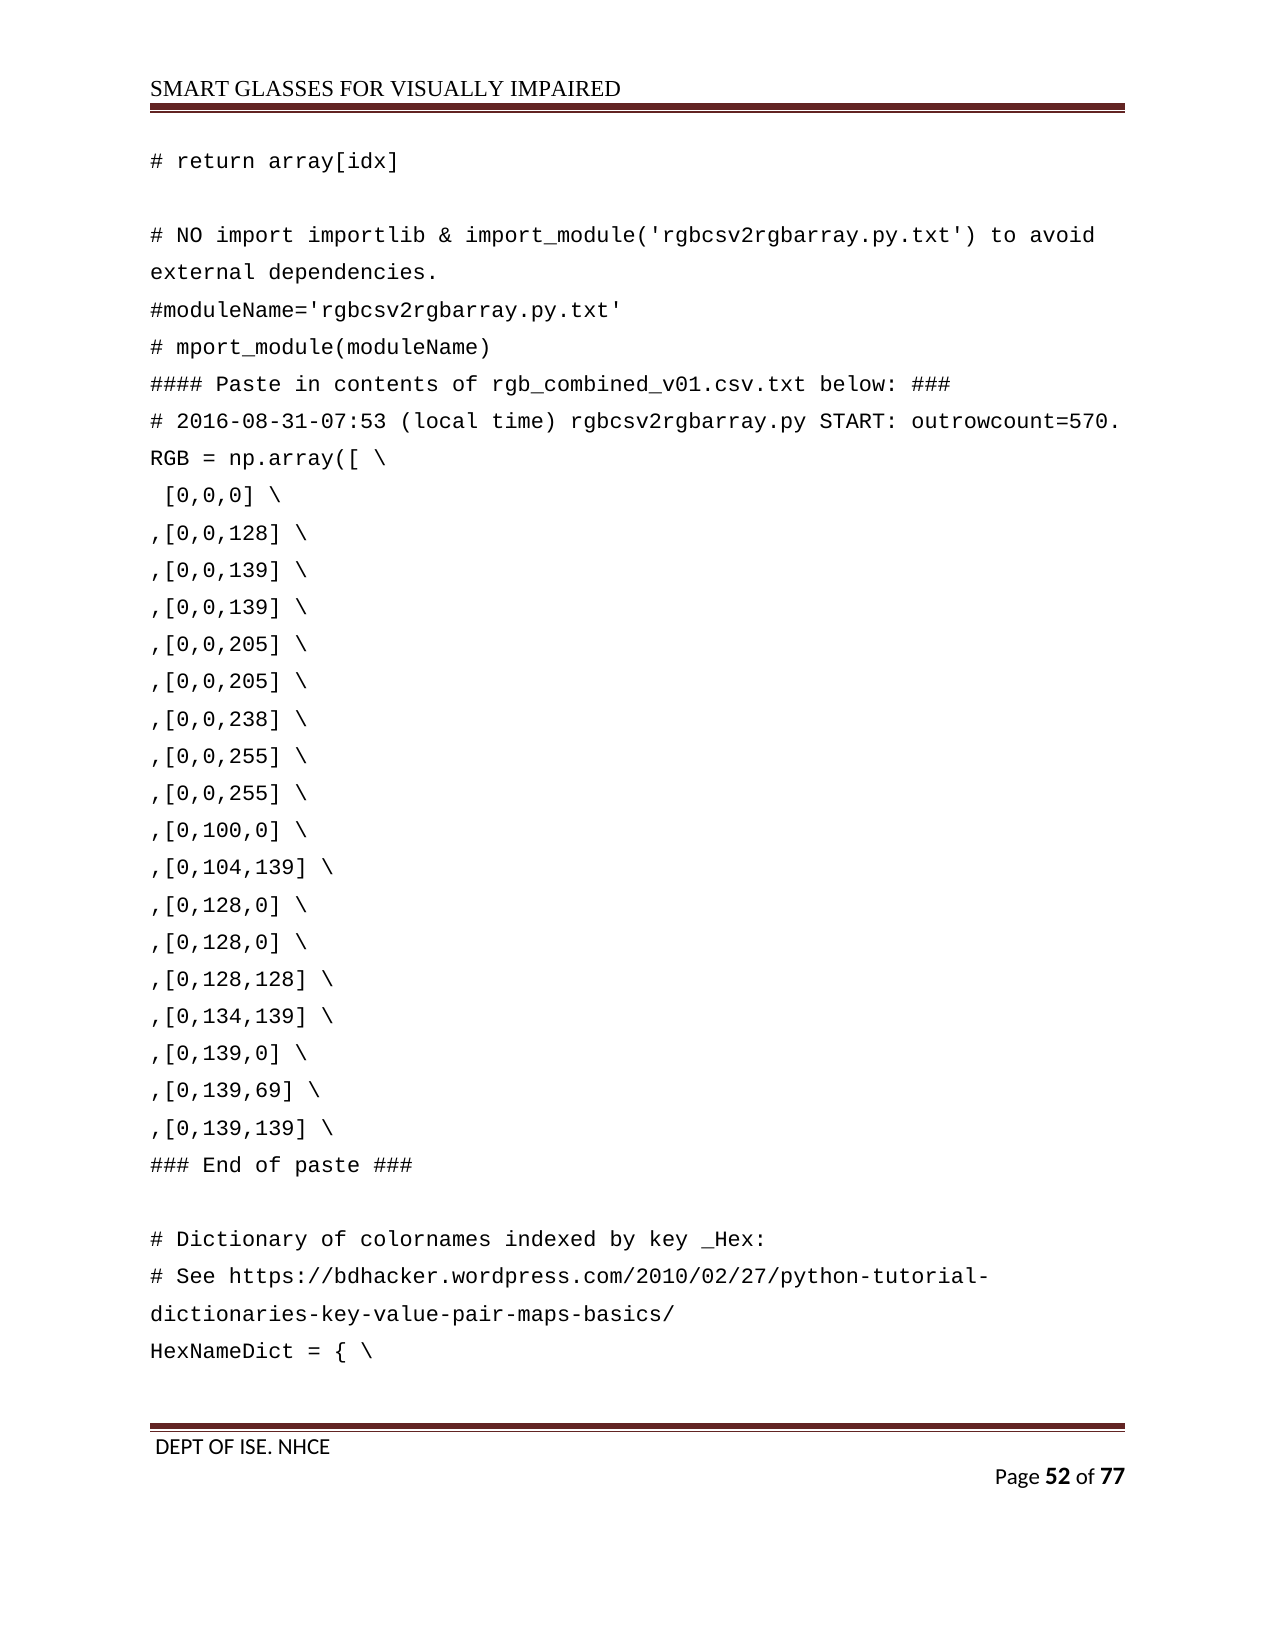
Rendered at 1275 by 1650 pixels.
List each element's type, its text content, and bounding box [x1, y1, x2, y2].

text # 2016-08-31-07:53 (local time) rgbcsv2rgbarray.py START: outrowcount=570. [150, 410, 1125, 435]
text ,[0,139,69] \ [150, 1080, 1125, 1104]
text HexNameDict = { \ [150, 1340, 1125, 1365]
text ,[0,0,128] \ [150, 522, 1125, 547]
text ,[0,139,139] \ [150, 1117, 1125, 1142]
text # See https://bdhacker.wordpress.com/2010/02/27/python-tutorial-dictionaries-key-value-pair-maps-basics/ [150, 1266, 1125, 1328]
text ,[0,0,255] \ [150, 745, 1125, 770]
text ,[0,0,255] \ [150, 782, 1125, 807]
text # Dictionary of colornames indexed by key _Hex: [150, 1228, 1125, 1253]
text ,[0,128,0] \ [150, 931, 1125, 956]
text ,[0,0,205] \ [150, 633, 1125, 658]
text ,[0,128,128] \ [150, 968, 1125, 993]
text #### Paste in contents of rgb_combined_v01.csv.txt below: ### [150, 373, 1125, 398]
text [0,0,0] \ [150, 485, 1125, 509]
text # NO import importlib & import_module('rgbcsv2rgbarray.py.txt') to avoid external dependencies. [150, 224, 1125, 286]
text ,[0,139,0] \ [150, 1042, 1125, 1067]
text # return array[idx] [150, 150, 1125, 175]
text #moduleName='rgbcsv2rgbarray.py.txt' [150, 299, 1125, 323]
text ,[0,0,139] \ [150, 596, 1125, 621]
text ### End of paste ### [150, 1154, 1125, 1179]
text ,[0,100,0] \ [150, 819, 1125, 844]
text ,[0,0,238] \ [150, 708, 1125, 733]
text ,[0,128,0] \ [150, 894, 1125, 918]
text # mport_module(moduleName) [150, 336, 1125, 361]
text ,[0,104,139] \ [150, 857, 1125, 881]
text ,[0,134,139] \ [150, 1005, 1125, 1030]
text ,[0,0,139] \ [150, 559, 1125, 584]
text RGB = np.array([ \ [150, 447, 1125, 472]
text ,[0,0,205] \ [150, 671, 1125, 695]
